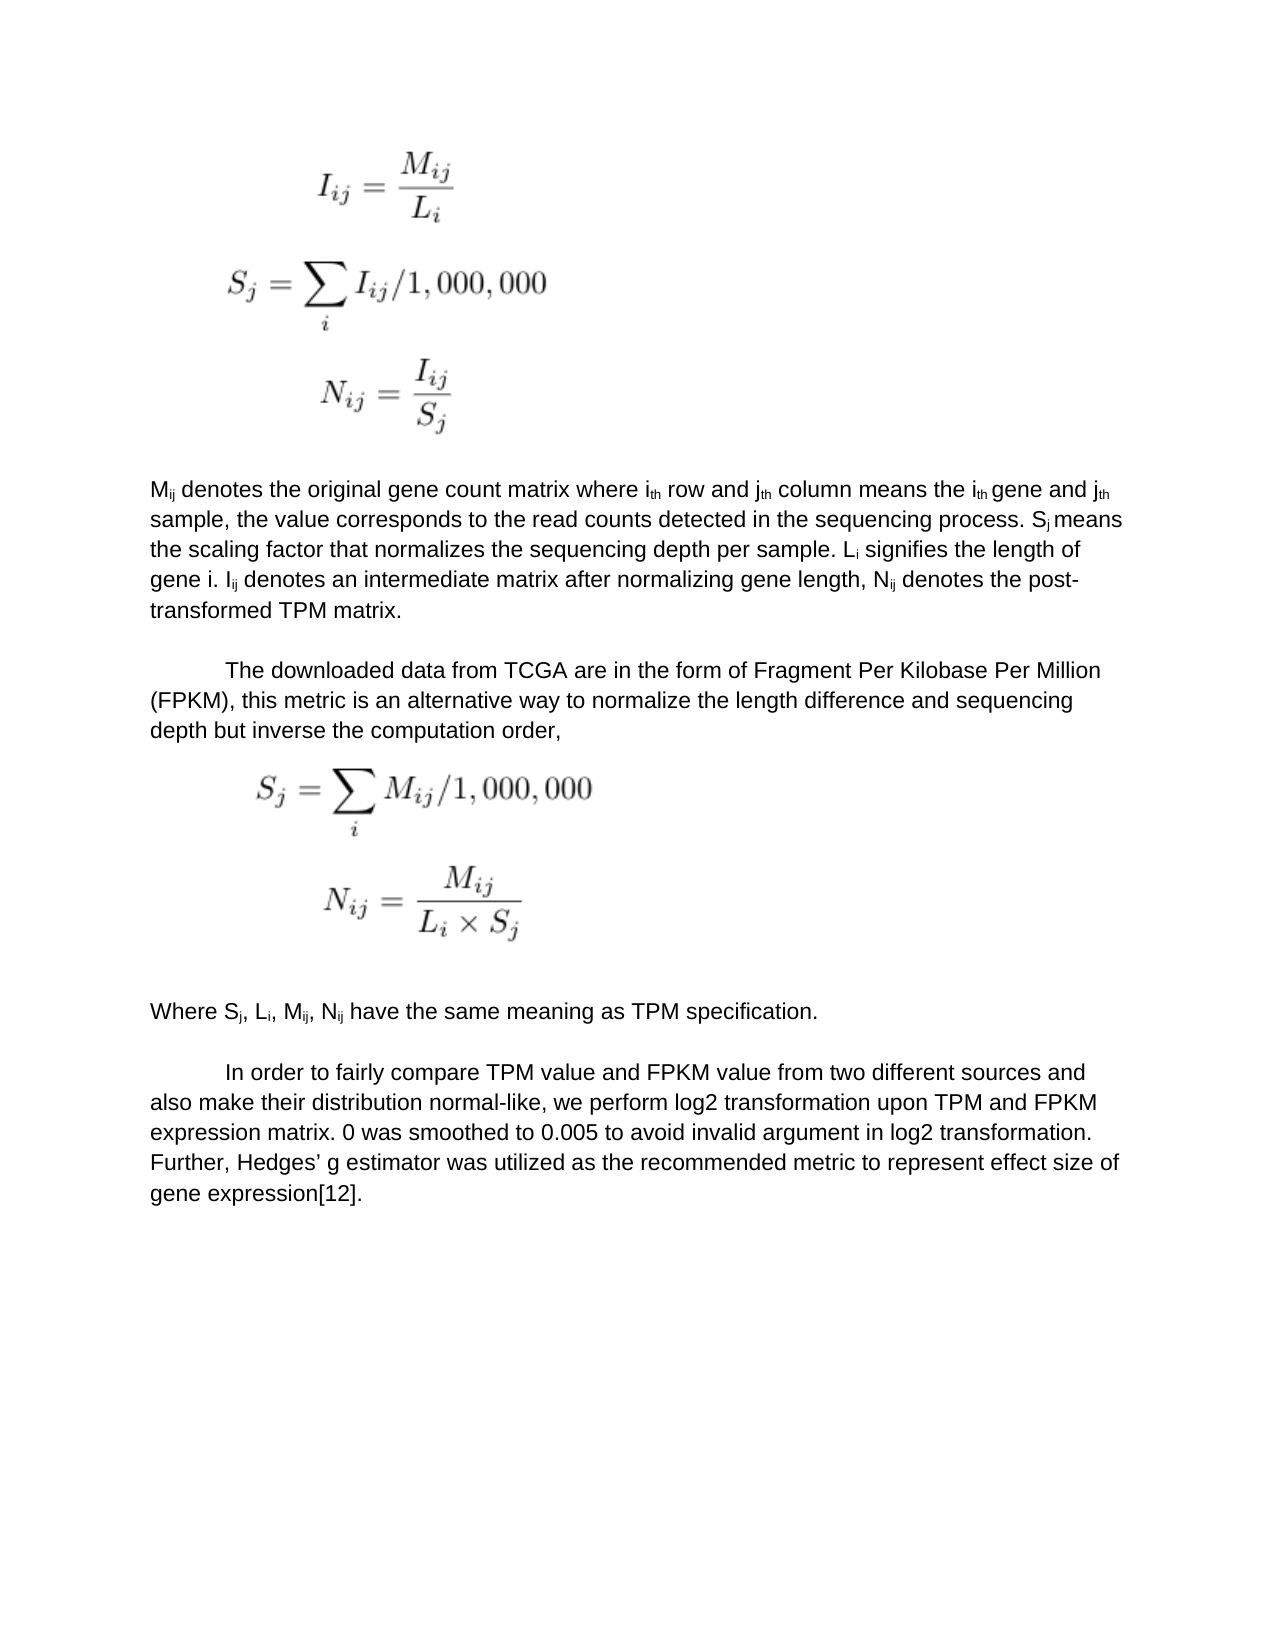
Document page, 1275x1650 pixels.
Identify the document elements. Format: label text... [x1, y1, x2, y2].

text Mij denotes the original gene count matrix where ith row and jth column means the ith gene and jth sample, the value corresponds to the read counts detected in the sequencing process. Sj means the scaling factor that normalizes the sequencing depth per sample. Li signifies the length of gene i. Iij denotes an intermediate matrix after normalizing gene length, Nij denotes the post-transformed TPM matrix. [150, 476, 1125, 623]
text In order to fairly compare TPM value and FPKM value from two different sources and also make their distribution normal-like, we perform log2 transformation upon TPM and FPKM expression matrix. 0 was smoothed to 0.005 to avoid invalid argument in log2 transformation. Further, Hedges’ g estimator was utilized as the recommended metric to represent effect size of gene expression[12]. [150, 1059, 1125, 1206]
picture [150, 150, 600, 472]
text The downloaded data from TCGA are in the form of Fragment Per Kilobase Per Million (FPKM), this metric is an alternative way to normalize the length difference and sequencing depth but inverse the computation order, [150, 657, 1125, 744]
text Where Sj, Li, Mij, Nij have the same meaning as TPM specification. [150, 998, 1125, 1025]
picture [150, 747, 716, 995]
